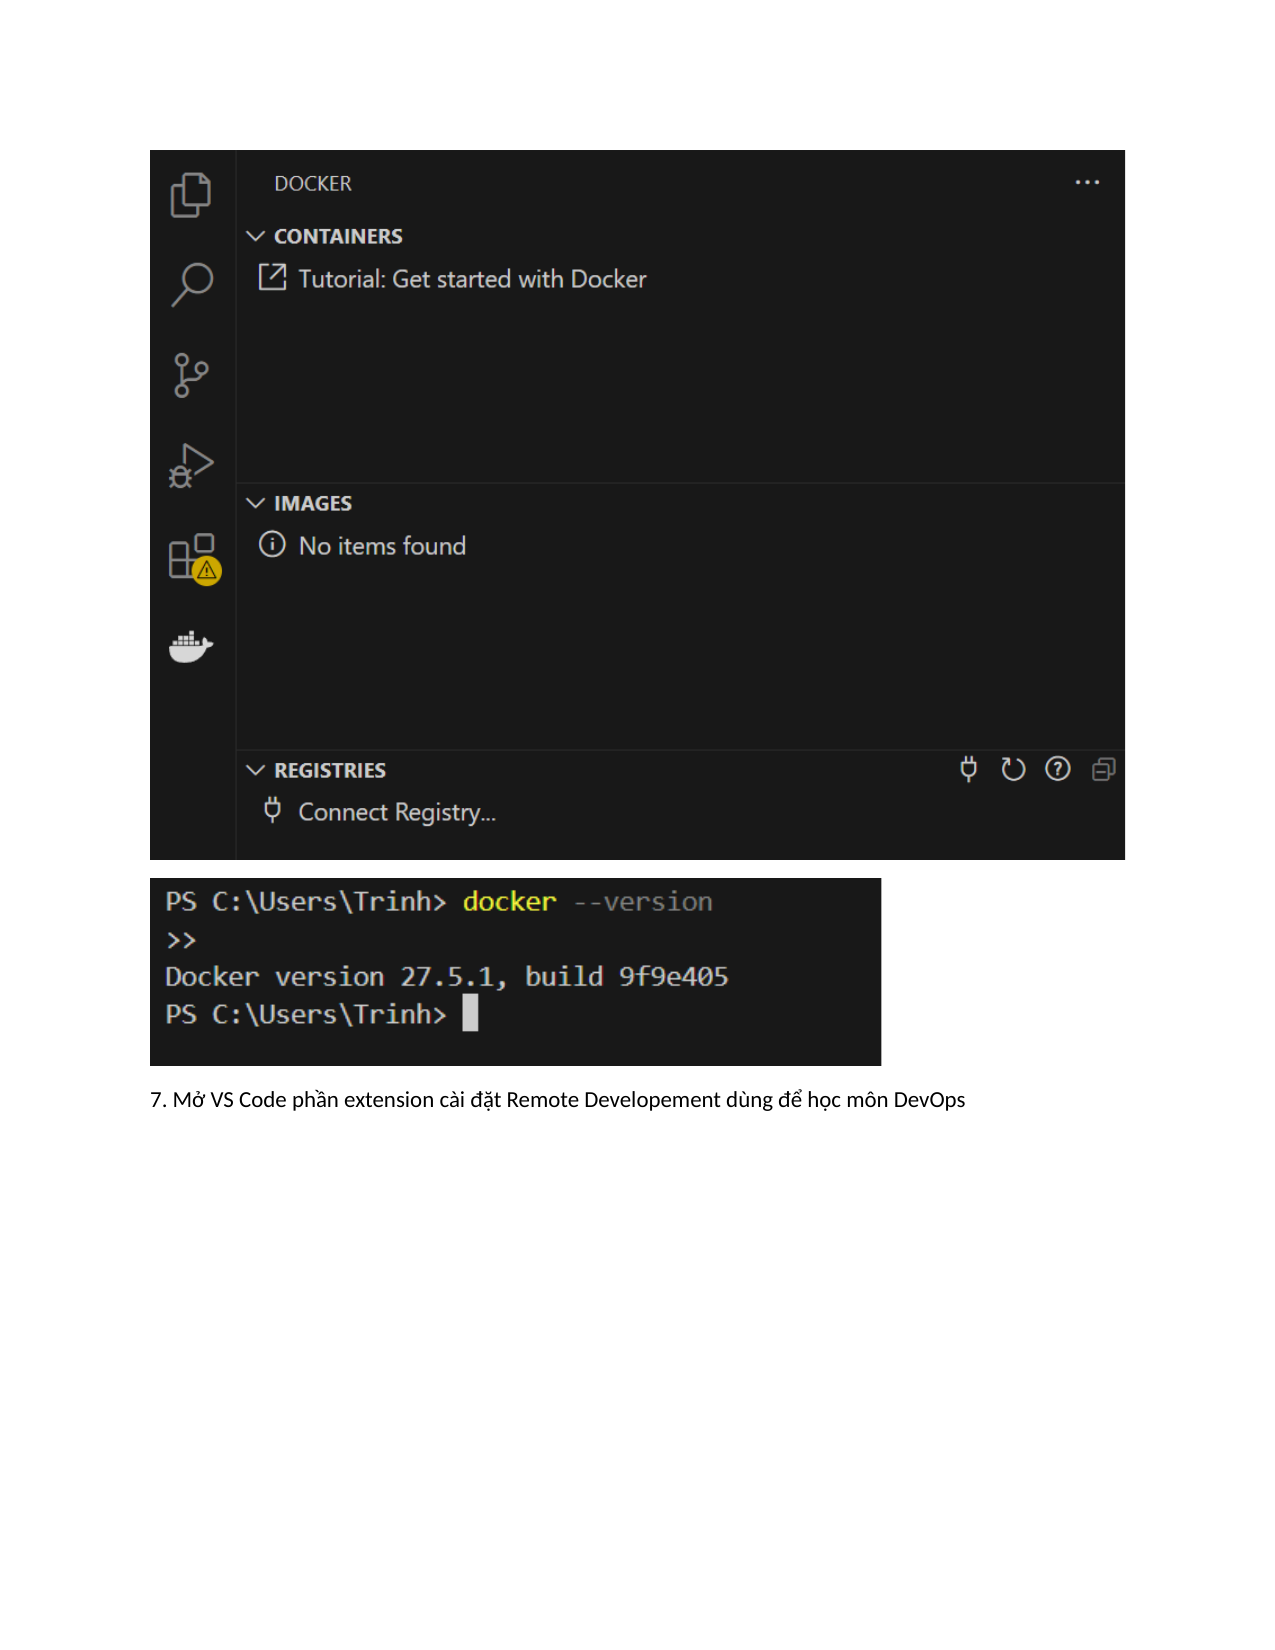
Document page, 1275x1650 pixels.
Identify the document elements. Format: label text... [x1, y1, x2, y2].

picture [150, 878, 882, 1066]
picture [150, 150, 1125, 860]
text 7. Mở VS Code phần extension cài đặt Remote Developement dùng để học môn DevOps [150, 1085, 1125, 1113]
